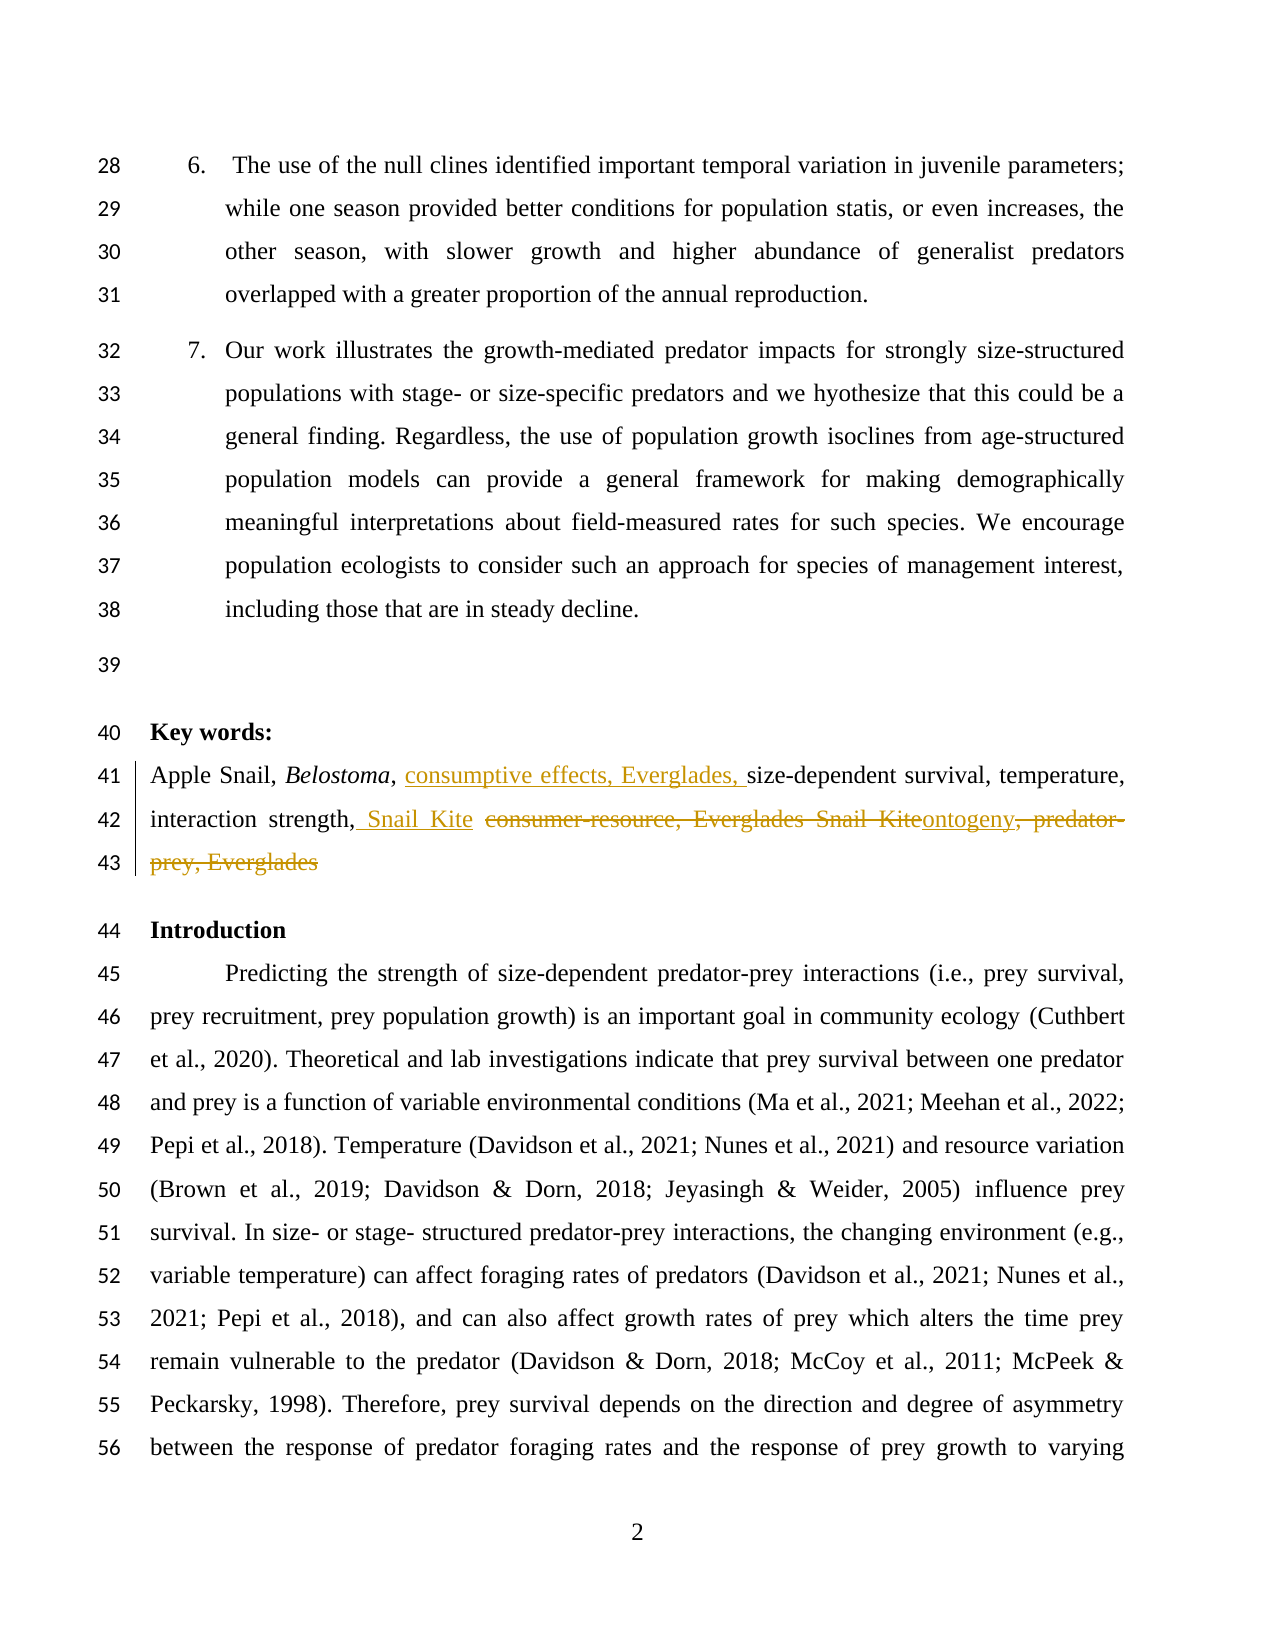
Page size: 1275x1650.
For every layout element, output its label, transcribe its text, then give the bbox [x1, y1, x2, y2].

list The use of the null clines identified important temporal variation in juvenile parameters; while one season provided better conditions for population statis, or even increases, the other season, with slower growth and higher abundance of generalist predators overlapped with a greater proportion of the annual reproduction. [187, 150, 1125, 308]
list Our work illustrates the growth-mediated predator impacts for strongly size-structured populations with stage- or size-specific predators and we hyothesize that this could be a general finding. Regardless, the use of population growth isoclines from age-structured population models can provide a general framework for making demographically meaningful interpretations about field-measured rates for such species. We encourage population ecologists to consider such an approach for species of management interest, including those that are in steady decline. [187, 335, 1125, 622]
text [150, 958, 1125, 1461]
subtitle Key words: [150, 717, 1125, 746]
text Apple Snail, Belostoma, size-dependent survival, temperature, interaction strength, [150, 761, 1125, 876]
subtitle Introduction [150, 915, 1125, 944]
